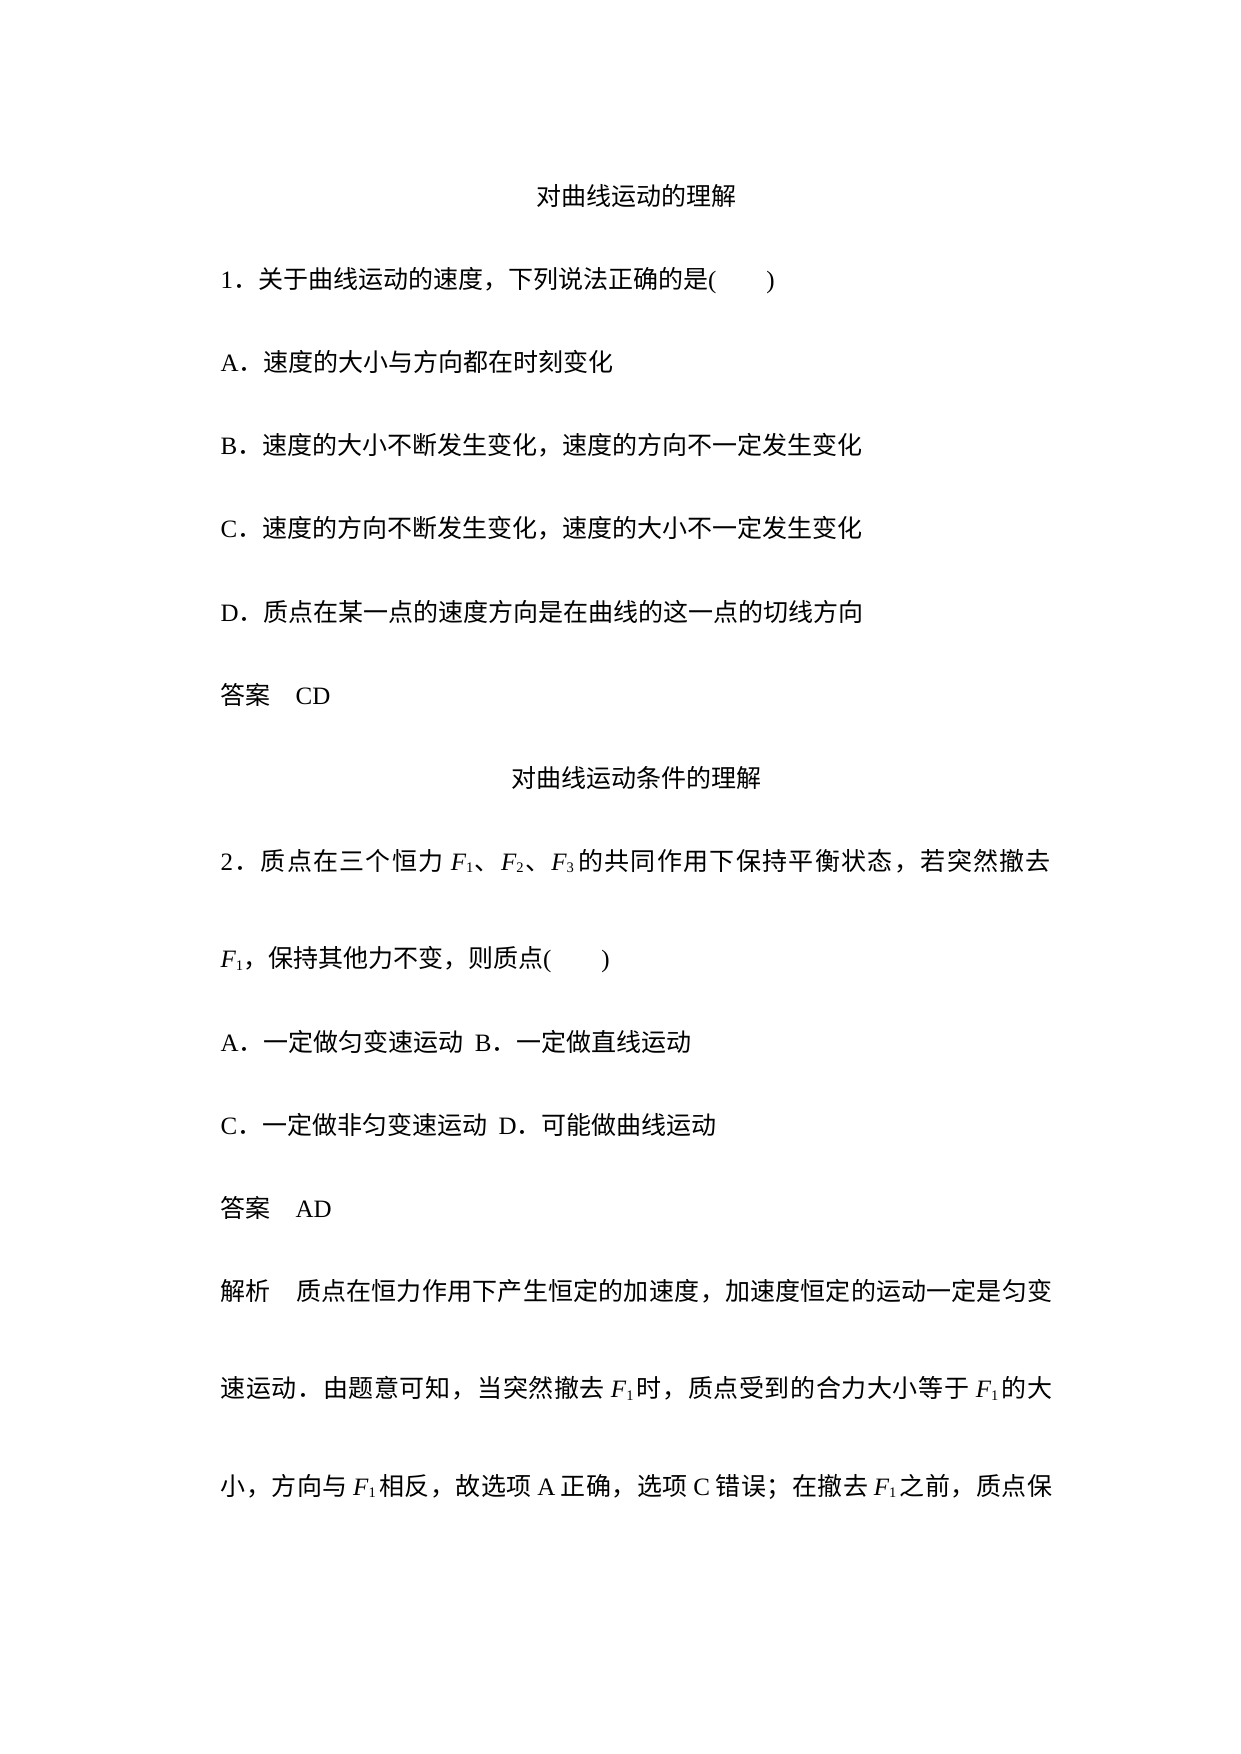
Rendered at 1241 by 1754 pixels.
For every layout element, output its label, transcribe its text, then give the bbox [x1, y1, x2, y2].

text 对曲线运动的理解 [220, 162, 1053, 227]
text 1．关于曲线运动的速度，下列说法正确的是( ) [220, 245, 1053, 310]
text 对曲线运动条件的理解 [220, 744, 1053, 809]
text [220, 1257, 1053, 1517]
text C．速度的方向不断发生变化，速度的大小不一定发生变化 [220, 494, 1053, 559]
text 答案 CD [220, 661, 1053, 726]
text A．速度的大小与方向都在时刻变化 [220, 328, 1053, 393]
text D．质点在某一点的速度方向是在曲线的这一点的切线方向 [220, 578, 1053, 643]
text 答案 AD [220, 1174, 1053, 1239]
text A．一定做匀变速运动 B．一定做直线运动 [220, 1008, 1053, 1073]
text B．速度的大小不断发生变化，速度的方向不一定发生变化 [220, 411, 1053, 476]
text C．一定做非匀变速运动 D．可能做曲线运动 [220, 1091, 1053, 1156]
text 2．质点在三个恒力F1、F2、F3的共同作用下保持平衡状态，若突然撤去F1，保持其他力不变，则质点( ) [220, 827, 1053, 989]
